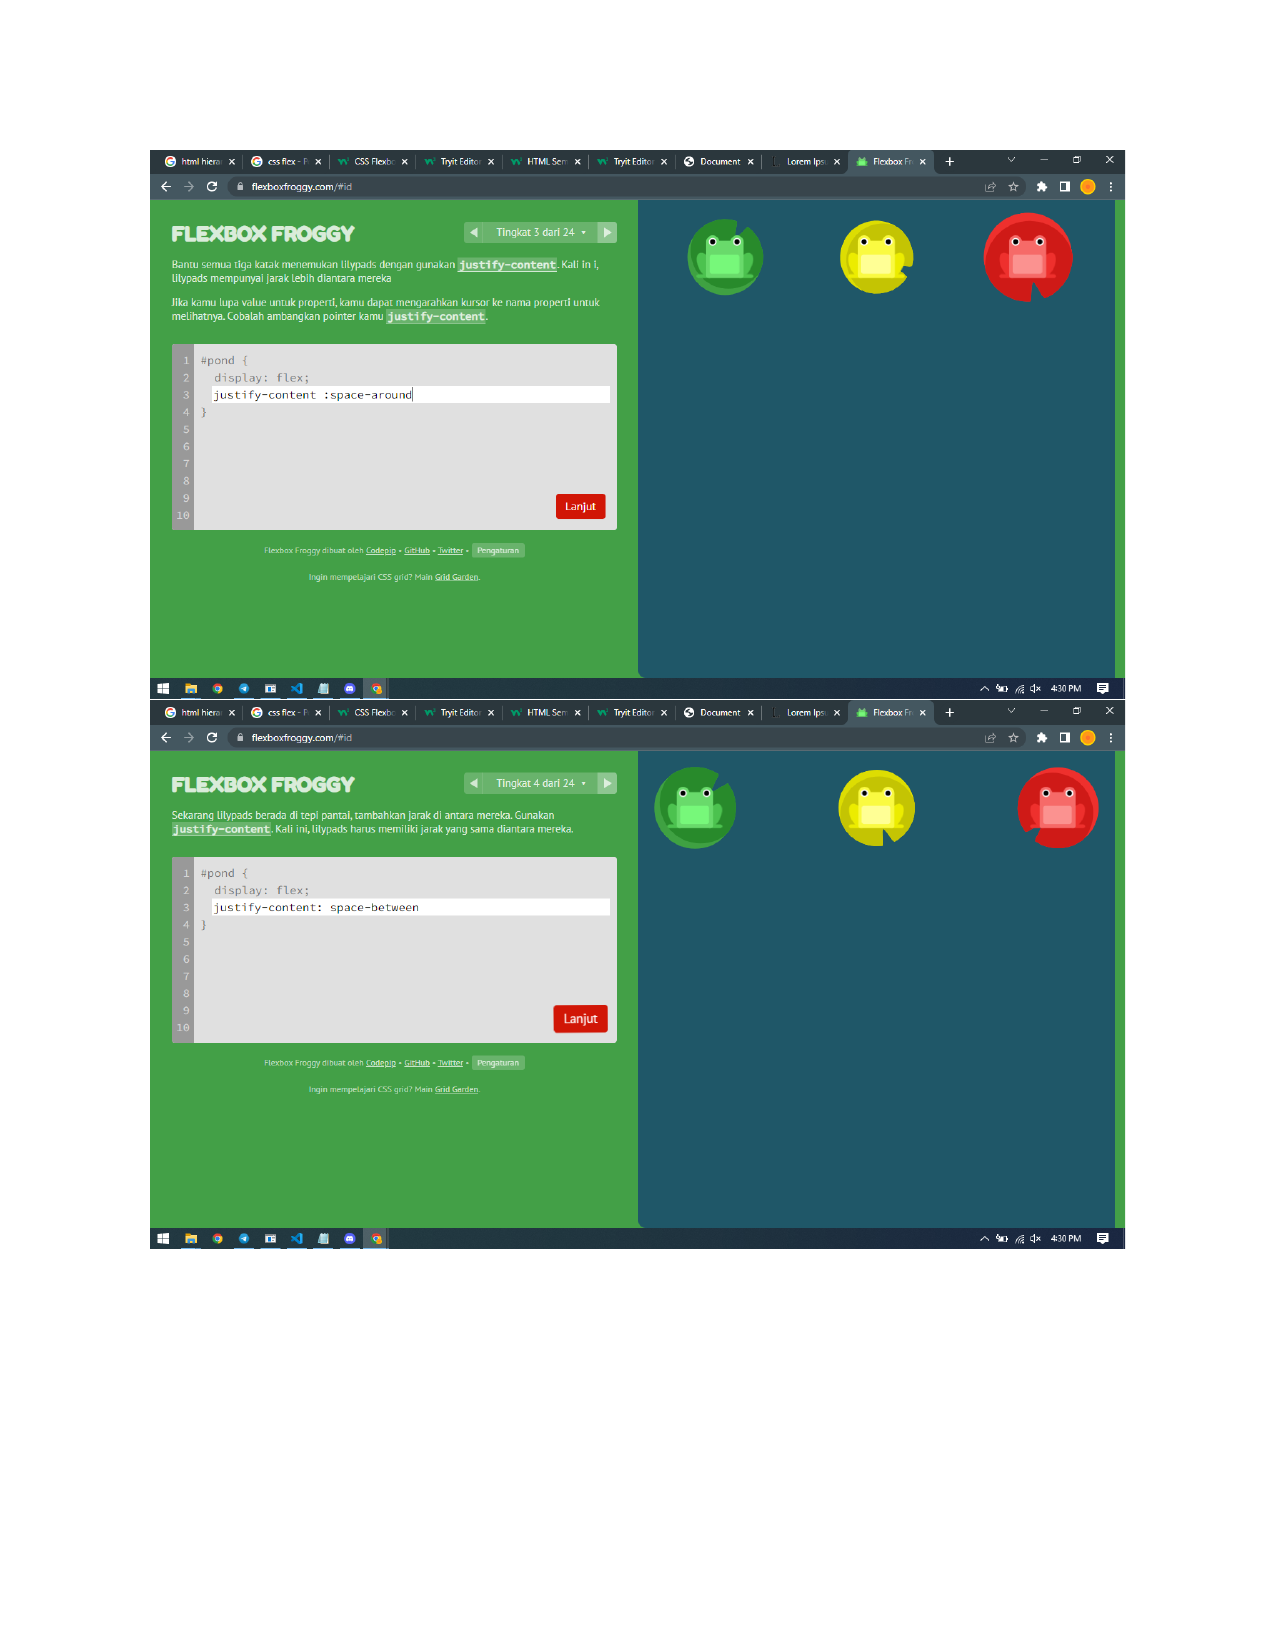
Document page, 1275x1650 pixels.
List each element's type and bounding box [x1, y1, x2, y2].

picture [150, 150, 1125, 699]
picture [150, 700, 1125, 1249]
